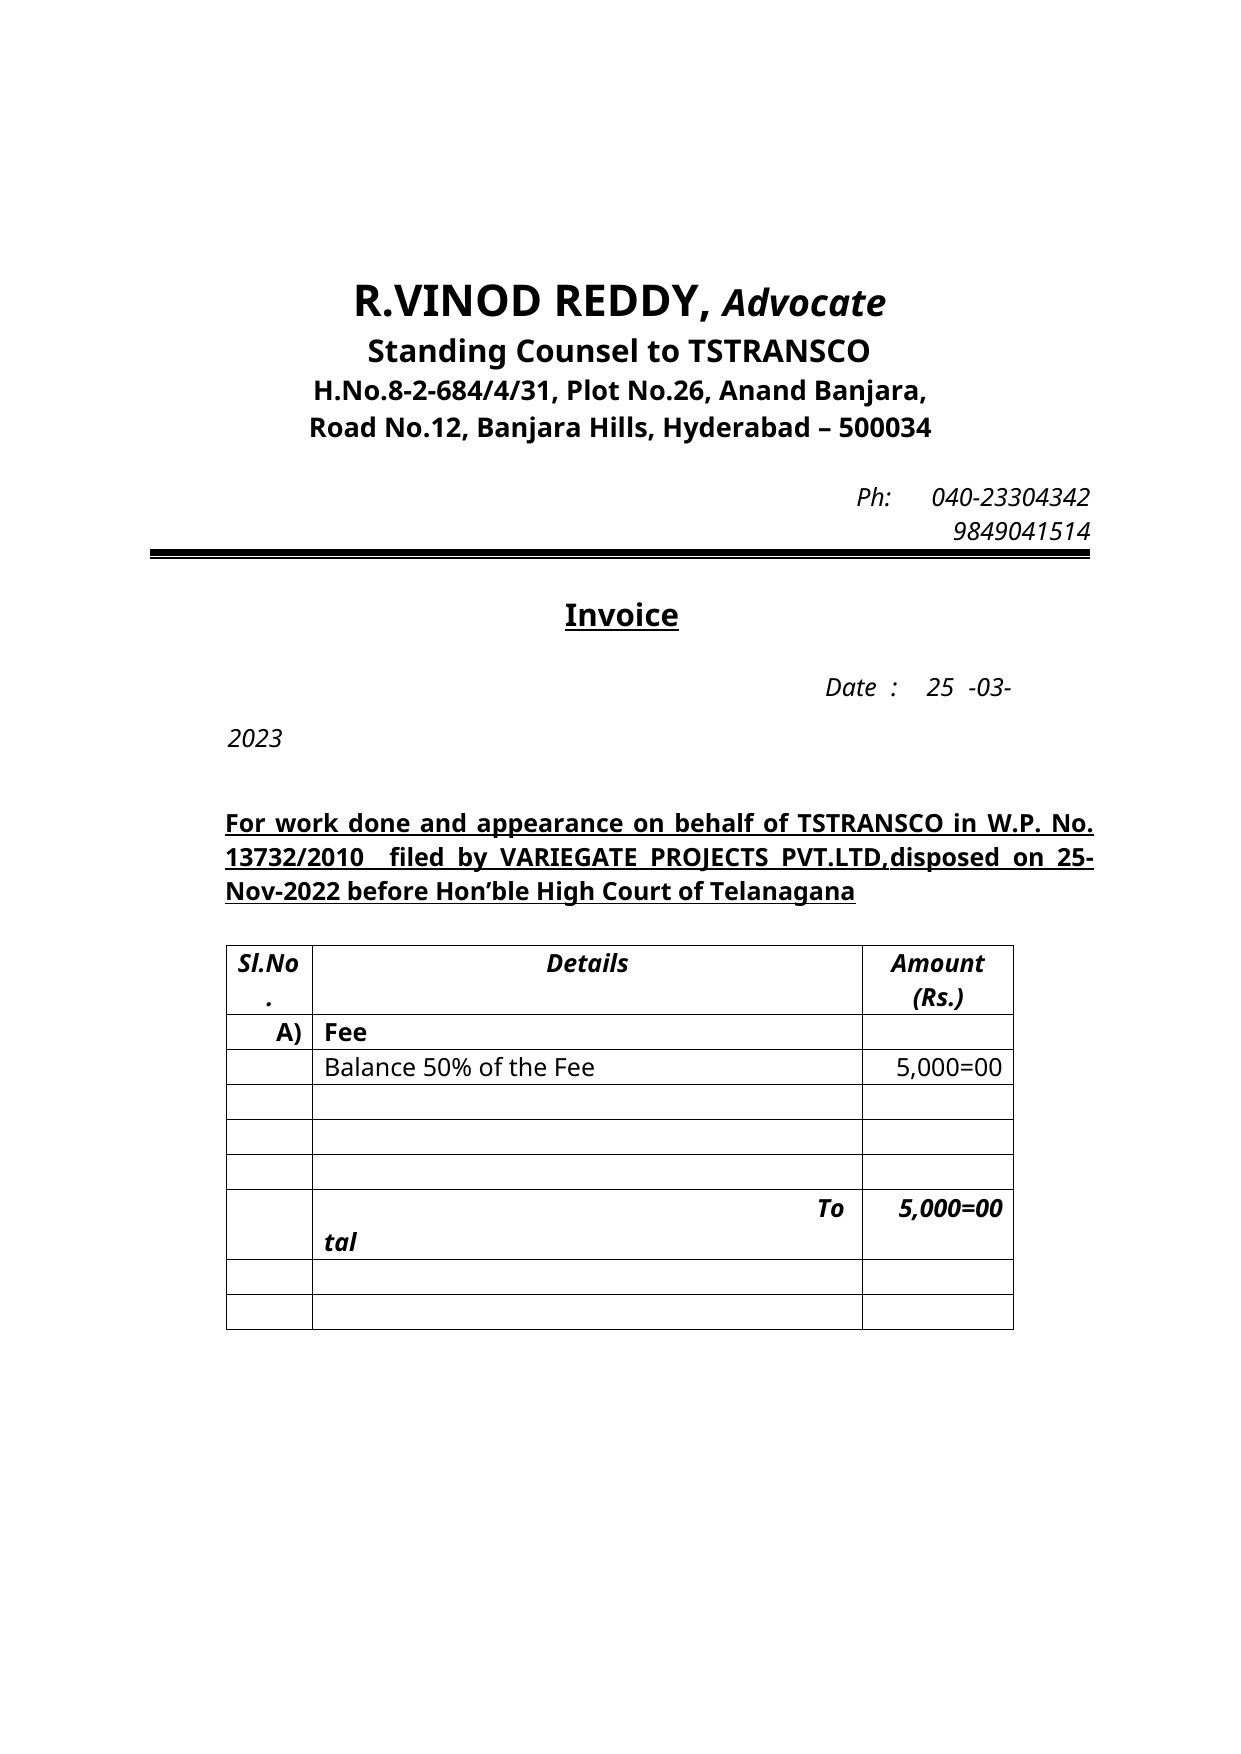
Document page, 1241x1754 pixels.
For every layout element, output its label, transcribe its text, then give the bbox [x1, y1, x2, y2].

table_cell [227, 1295, 312, 1329]
table_cell [863, 1015, 1013, 1049]
table_cell Fee [313, 1015, 862, 1049]
table_header Sl.No. [227, 946, 312, 1014]
text For work done and appearance on behalf of TSTRANSCO in W.P. No. 13732/2010 filed by VARIEGATE PROJECTS PVT.LTD,disposed on 25-Nov-2022 before Hon’ble High Court of Telanagana [225, 836, 1094, 868]
text Road No.12, Banjara Hills, Hyderabad – 500034 [150, 408, 1090, 445]
table_cell Balance 50% of the Fee [313, 1050, 862, 1084]
table_cell [313, 1155, 862, 1189]
text Ph: 040-23304342 [150, 479, 1090, 513]
table_cell Total [313, 1190, 862, 1258]
table_cell [227, 1190, 312, 1258]
table_cell [863, 1120, 1013, 1154]
text Invoice [150, 593, 1094, 635]
table_cell [313, 1085, 862, 1119]
table_cell [863, 1085, 1013, 1119]
table_cell [313, 1120, 862, 1154]
table_cell [863, 1295, 1013, 1329]
table_cell [863, 1155, 1013, 1189]
table_cell [227, 1120, 312, 1154]
table_cell A) [227, 1015, 312, 1049]
table_header Details [313, 946, 862, 1014]
table_cell [227, 1155, 312, 1189]
table_cell [313, 1260, 862, 1294]
table_cell [313, 1295, 862, 1329]
table_cell 5,000=00 [863, 1190, 1013, 1258]
table_cell [227, 1050, 312, 1084]
table_cell [227, 1085, 312, 1119]
text 9849041514 [150, 513, 1090, 549]
text Standing Counsel to TSTRANSCO [227, 329, 1012, 371]
text Date : 25 -03-2023 [227, 669, 1012, 754]
table_cell [227, 1260, 312, 1294]
text H.No.8-2-684/4/31, Plot No.26, Anand Banjara, [150, 371, 1090, 408]
table_cell 5,000=00 [863, 1050, 1013, 1084]
table_header Amount (Rs.) [863, 946, 1013, 1014]
text For work done and appearance on behalf of TSTRANSCO in W.P. No. 13732/2010 filed by VARIEGATE PROJECTS PVT.LTD,disposed on 25-Nov-2022 before Hon’ble High Court of Telanagana [225, 869, 1094, 908]
text R.VINOD REDDY, Advocate [227, 269, 1012, 329]
text For work done and appearance on behalf of TSTRANSCO in W.P. No. 13732/2010 filed by VARIEGATE PROJECTS PVT.LTD,disposed on 25-Nov-2022 before Hon’ble High Court of Telanagana [225, 806, 1094, 834]
table_cell [863, 1260, 1013, 1294]
